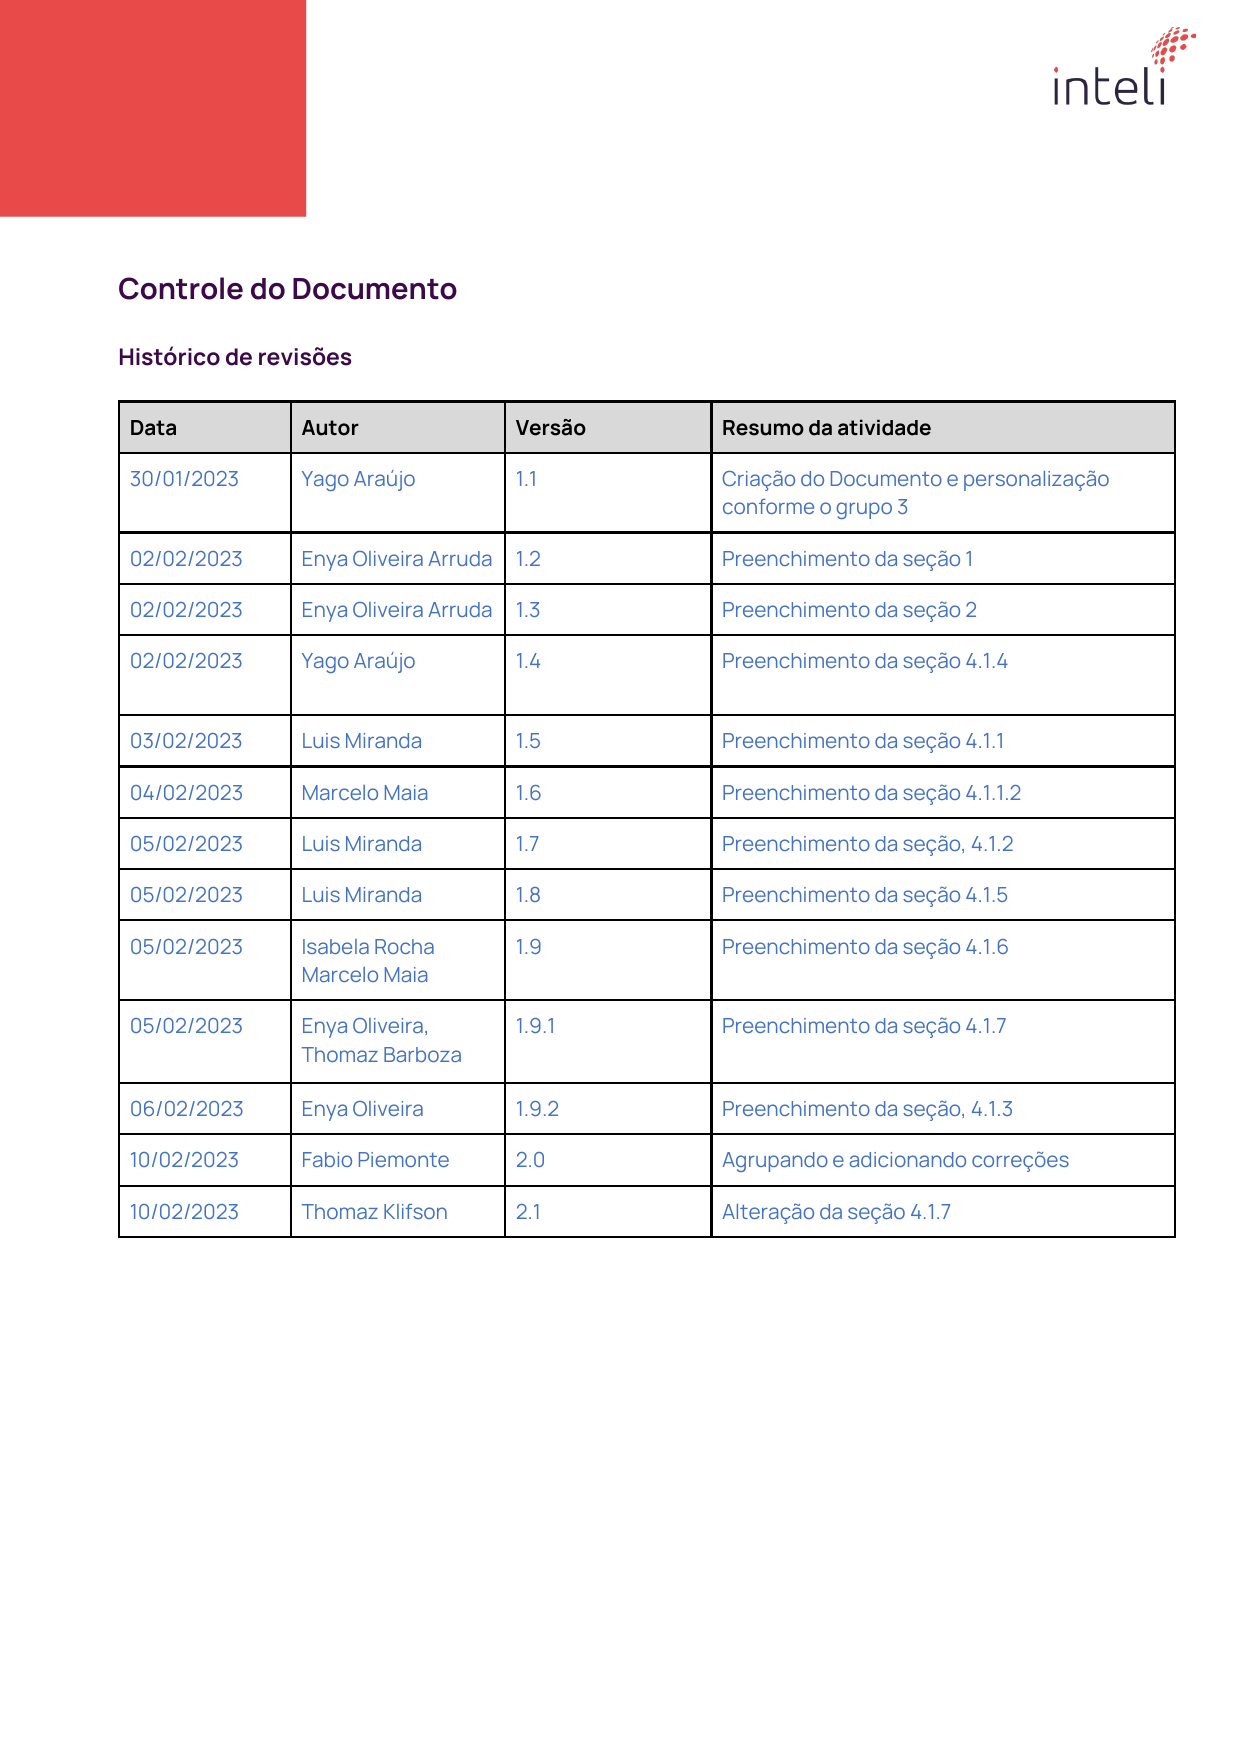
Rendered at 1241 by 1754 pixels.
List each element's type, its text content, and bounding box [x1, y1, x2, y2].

text Histórico de revisões [118, 341, 1122, 372]
table_cell 06/02/2023 [120, 1084, 290, 1133]
table_cell Agrupando e adicionando correções [713, 1135, 1174, 1184]
table_cell 02/02/2023 [120, 636, 290, 714]
table_cell 1.6 [506, 768, 710, 817]
table_header Versão [506, 403, 710, 452]
table_cell Enya Oliveira Arruda [292, 585, 504, 634]
table_cell 03/02/2023 [120, 716, 290, 765]
table_cell Isabela Rocha Marcelo Maia [292, 921, 504, 999]
table_cell Alteração da seção 4.1.7 [713, 1187, 1174, 1236]
table_cell 1.4 [506, 636, 710, 714]
table_cell 05/02/2023 [120, 870, 290, 919]
table_cell 02/02/2023 [120, 534, 290, 583]
table_header Autor [292, 403, 504, 452]
table_cell 05/02/2023 [120, 819, 290, 868]
table_cell 1.9.2 [506, 1084, 710, 1133]
table_cell 1.1 [506, 454, 710, 531]
table_cell Enya Oliveira [292, 1084, 504, 1133]
table_cell 10/02/2023 [120, 1135, 290, 1184]
table_cell Preenchimento da seção, 4.1.3 [713, 1084, 1174, 1133]
table_header Resumo da atividade [713, 403, 1174, 452]
table_cell Thomaz Klifson [292, 1187, 504, 1236]
table_cell Preenchimento da seção 4.1.7 [713, 1001, 1174, 1082]
picture [0, 0, 307, 217]
table_cell 1.7 [506, 819, 710, 868]
table_cell Preenchimento da seção 4.1.1 [713, 716, 1174, 765]
table_cell 1.5 [506, 716, 710, 765]
table_cell Preenchimento da seção 4.1.4 [713, 636, 1174, 714]
picture [1054, 27, 1197, 105]
table_cell 1.9.1 [506, 1001, 710, 1082]
table_cell Fabio Piemonte [292, 1135, 504, 1184]
table_cell Preenchimento da seção 4.1.6 [713, 921, 1174, 999]
table_cell Preenchimento da seção 1 [713, 534, 1174, 583]
table_cell 2.1 [506, 1187, 710, 1236]
table_cell 10/02/2023 [120, 1187, 290, 1236]
text Controle do Documento [118, 268, 1122, 308]
table_cell Criação do Documento e personalização conforme o grupo 3 [713, 454, 1174, 531]
table_cell Luis Miranda [292, 819, 504, 868]
table_cell 1.3 [506, 585, 710, 634]
table_cell 1.8 [506, 870, 710, 919]
table_cell Yago Araújo [292, 454, 504, 531]
table_cell Preenchimento da seção 2 [713, 585, 1174, 634]
table_cell Enya Oliveira, Thomaz Barboza [292, 1001, 504, 1082]
table_cell Preenchimento da seção, 4.1.2 [713, 819, 1174, 868]
table_cell Yago Araújo [292, 636, 504, 714]
table_cell 05/02/2023 [120, 921, 290, 999]
table_cell 02/02/2023 [120, 585, 290, 634]
table_cell 05/02/2023 [120, 1001, 290, 1082]
table_header Data [120, 403, 290, 452]
table_cell 1.2 [506, 534, 710, 583]
table_cell Enya Oliveira Arruda [292, 534, 504, 583]
table_cell 1.9 [506, 921, 710, 999]
table_cell 30/01/2023 [120, 454, 290, 531]
table_cell Preenchimento da seção 4.1.5 [713, 870, 1174, 919]
table_cell 2.0 [506, 1135, 710, 1184]
table_cell Luis Miranda [292, 716, 504, 765]
table_cell Luis Miranda [292, 870, 504, 919]
table_cell Marcelo Maia [292, 768, 504, 817]
table_cell Preenchimento da seção 4.1.1.2 [713, 768, 1174, 817]
table_cell 04/02/2023 [120, 768, 290, 817]
